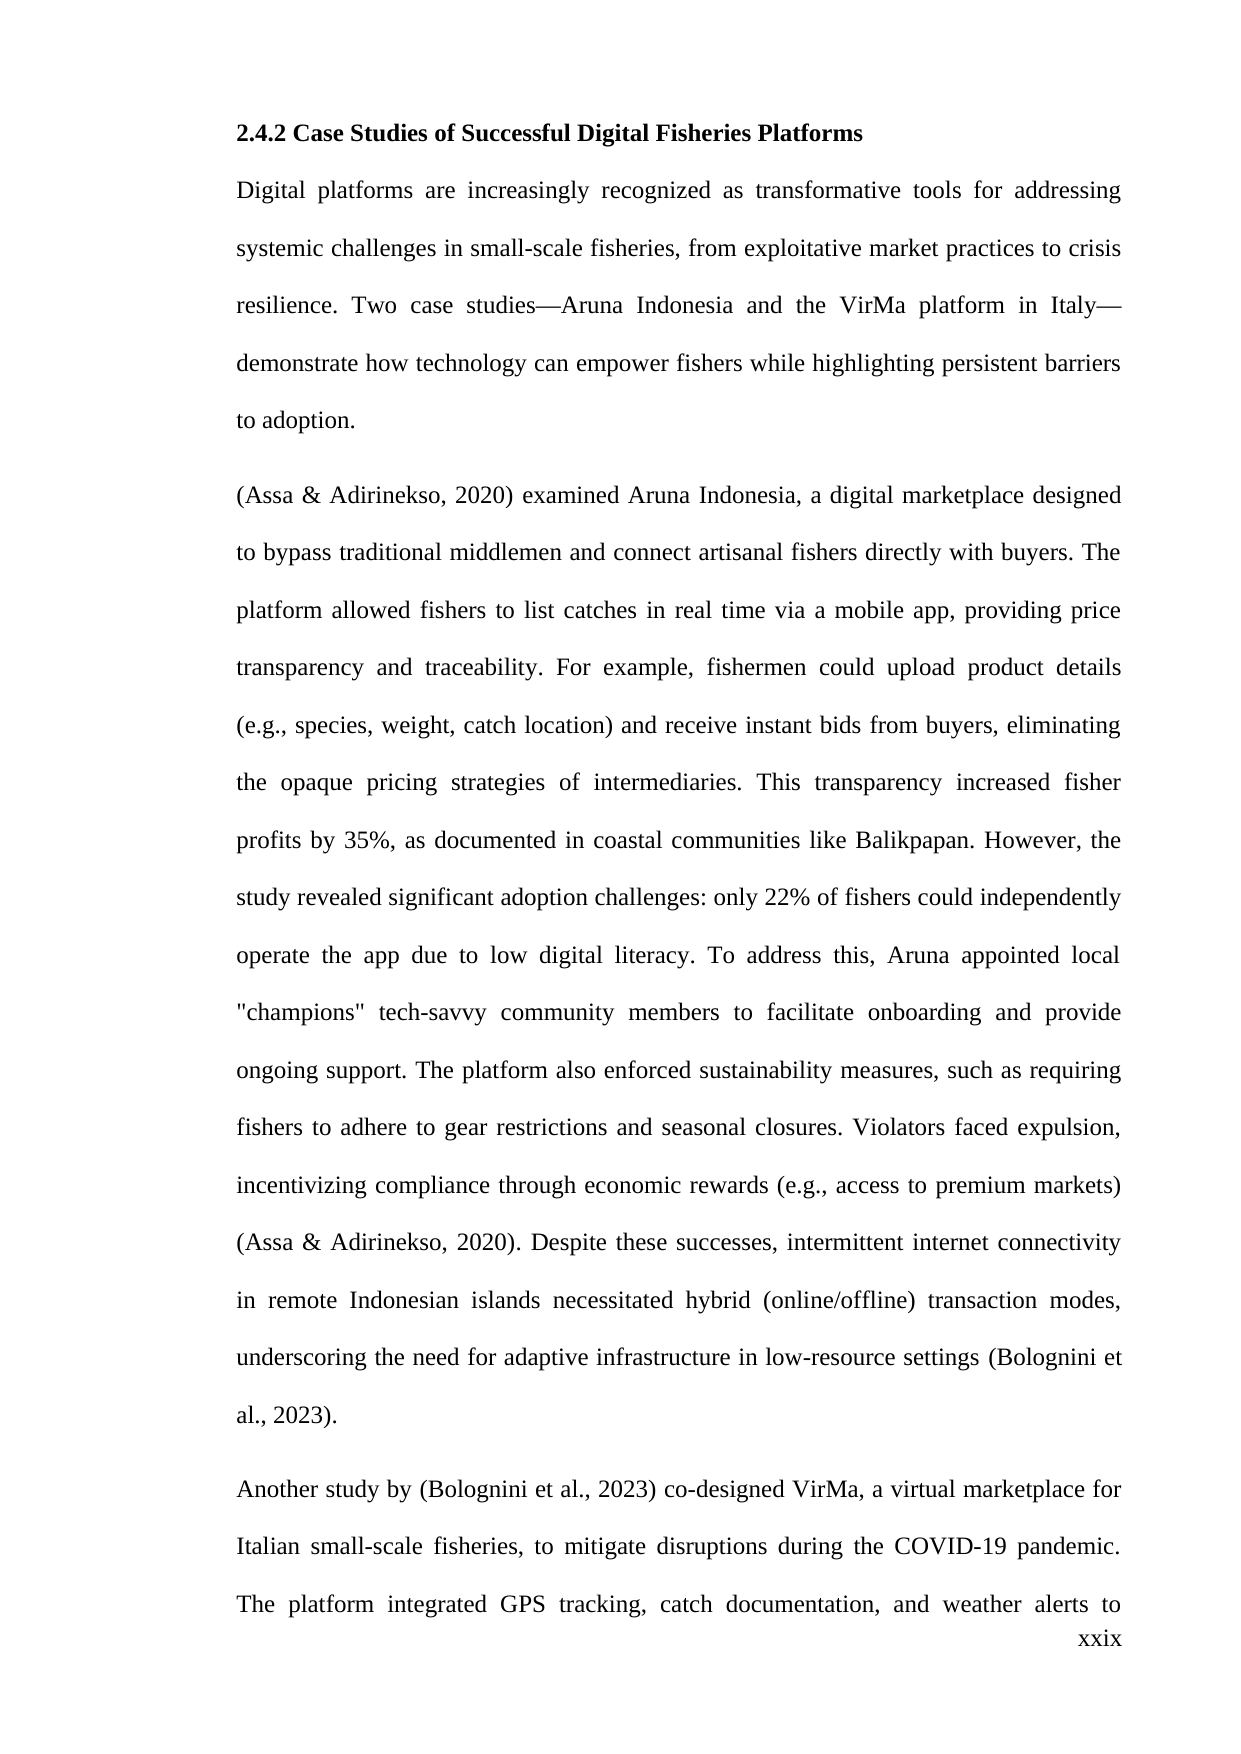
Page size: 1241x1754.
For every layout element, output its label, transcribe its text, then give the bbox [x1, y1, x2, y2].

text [236, 1474, 1122, 1618]
text (Assa & Adirinekso, 2020) examined Aruna Indonesia, a digital marketplace designed to bypass traditional middlemen and connect artisanal fishers directly with buyers. The platform allowed fishers to list catches in real time via a mobile app, providing price transparency and traceability. For example, fishermen could upload product details (e.g., species, weight, catch location) and receive instant bids from buyers, eliminating the opaque pricing strategies of intermediaries. This transparency increased fisher profits by 35%, as documented in coastal communities like Balikpapan. However, the study revealed significant adoption challenges: only 22% of fishers could independently operate the app due to low digital literacy. To address this, Aruna appointed local "champions" tech-savvy community members to facilitate onboarding and provide ongoing support. The platform also enforced sustainability measures, such as requiring fishers to adhere to gear restrictions and seasonal closures. Violators faced expulsion, incentivizing compliance through economic rewards (e.g., access to premium markets) (Assa & Adirinekso, 2020). Despite these successes, intermittent internet connectivity in remote Indonesian islands necessitated hybrid (online/offline) transaction modes, underscoring the need for adaptive infrastructure in low-resource settings (Bolognini et al., 2023). [236, 480, 1122, 1428]
subtitle 2.4.2 Case Studies of Successful Digital Fisheries Platforms [236, 118, 1122, 147]
text Digital platforms are increasingly recognized as transformative tools for addressing systemic challenges in small-scale fisheries, from exploitative market practices to crisis resilience. Two case studies—Aruna Indonesia and the VirMa platform in Italy—demonstrate how technology can empower fishers while highlighting persistent barriers to adoption. [236, 176, 1122, 434]
